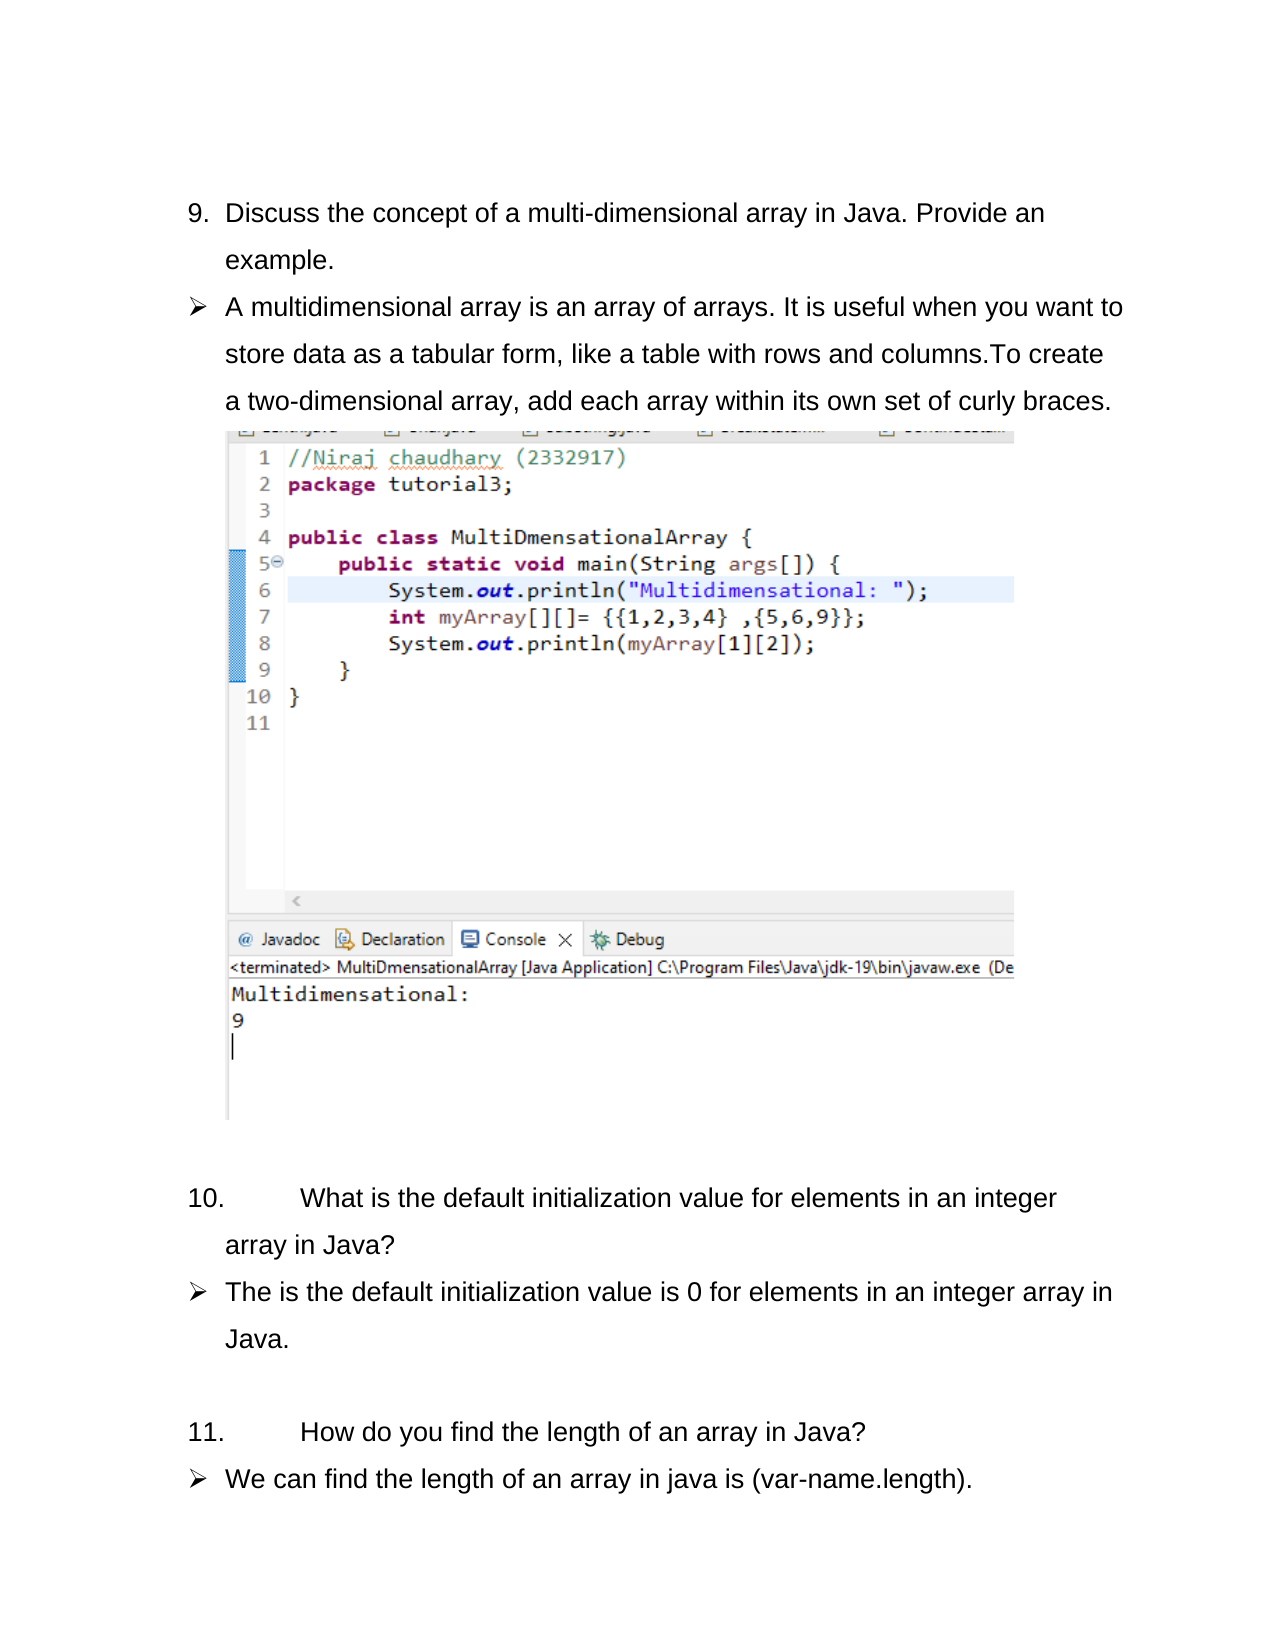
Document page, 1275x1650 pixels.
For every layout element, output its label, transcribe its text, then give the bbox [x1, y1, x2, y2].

list What is the default initialization value for elements in an integer array in Java? [187, 1182, 1125, 1260]
list The is the default initialization value is 0 for elements in an integer array in Java. [187, 1276, 1125, 1354]
list We can find the length of an array in java is (var-name.length). [187, 1463, 1125, 1495]
list A multidimensional array is an array of arrays. It is useful when you want to store data as a tabular form, like a table with rows and columns.To create a two-dimensional array, add each array within its own set of curly braces. [187, 291, 1125, 416]
picture [225, 431, 1015, 1120]
list Discuss the concept of a multi-dimensional array in Java. Provide an example. [187, 197, 1125, 275]
list How do you find the length of an array in Java? [187, 1416, 1125, 1448]
